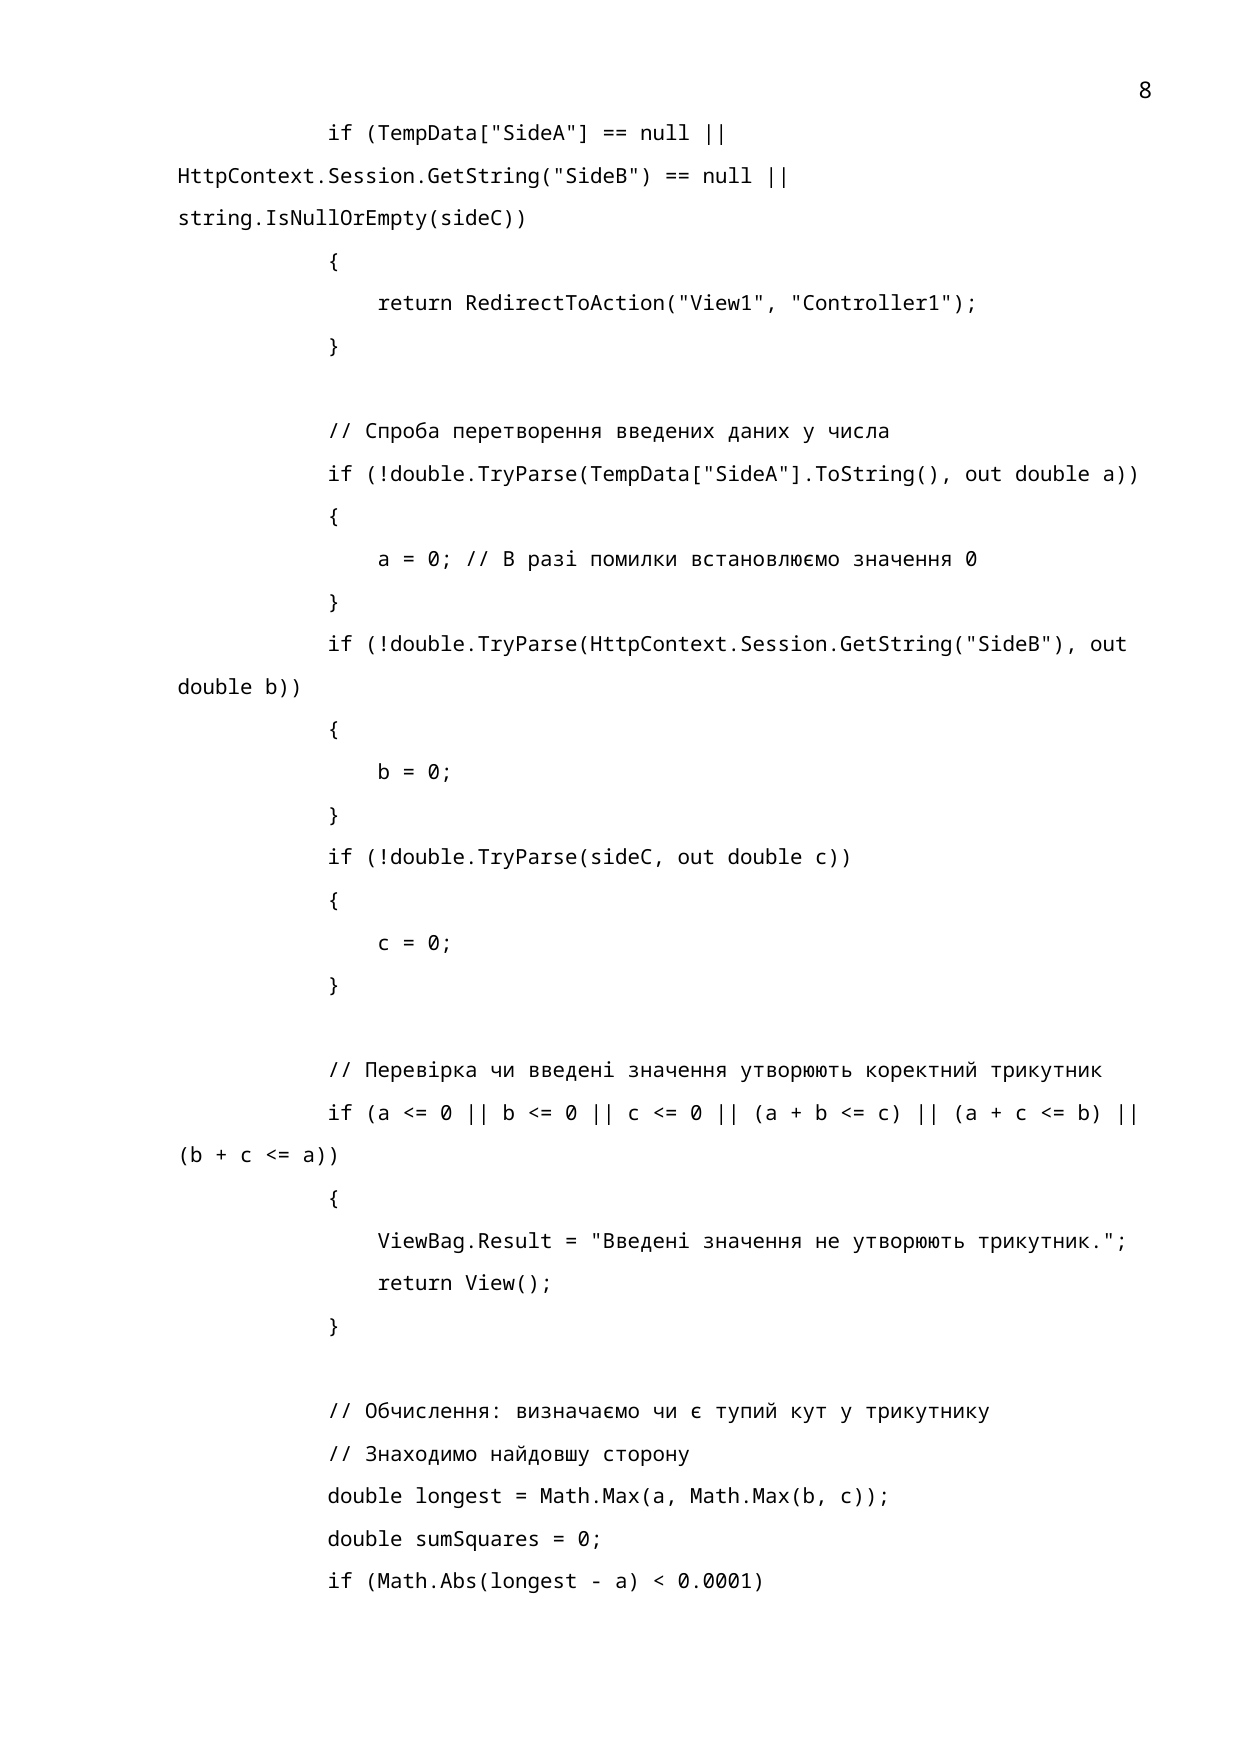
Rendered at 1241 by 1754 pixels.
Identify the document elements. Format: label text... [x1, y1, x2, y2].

text { [177, 246, 1152, 274]
text if (TempData["SideA"] == null || HttpContext.Session.GetString("SideB") == null || string.IsNullOrEmpty(sideC)) [177, 118, 1152, 232]
text { [177, 502, 1152, 530]
text { [177, 885, 1152, 913]
text // Спроба перетворення введених даних у числа [177, 416, 1152, 445]
text a = 0; // В разі помилки встановлюємо значення 0 [177, 544, 1152, 573]
text double sumSquares = 0; [177, 1524, 1152, 1552]
text c = 0; [177, 928, 1152, 956]
text if (!double.TryParse(HttpContext.Session.GetString("SideB"), out double b)) [177, 629, 1152, 700]
text double longest = Math.Max(a, Math.Max(b, c)); [177, 1481, 1152, 1510]
text if (a <= 0 || b <= 0 || c <= 0 || (a + b <= c) || (a + c <= b) || (b + c <= a)) [177, 1098, 1152, 1169]
text return View(); [177, 1268, 1152, 1297]
text } [177, 1311, 1152, 1339]
text // Обчислення: визначаємо чи є тупий кут у трикутнику [177, 1396, 1152, 1425]
text b = 0; [177, 757, 1152, 786]
text if (!double.TryParse(TempData["SideA"].ToString(), out double a)) [177, 459, 1152, 487]
text { [177, 1183, 1152, 1212]
text return RedirectToAction("View1", "Controller1"); [177, 288, 1152, 317]
text ViewBag.Result = "Введені значення не утворюють трикутник."; [177, 1226, 1152, 1254]
text } [177, 587, 1152, 615]
text } [177, 800, 1152, 828]
text if (Math.Abs(longest - a) < 0.0001) [177, 1567, 1152, 1595]
text } [177, 331, 1152, 359]
text { [177, 714, 1152, 743]
text // Знаходимо найдовшу сторону [177, 1439, 1152, 1467]
text if (!double.TryParse(sideC, out double c)) [177, 842, 1152, 871]
text } [177, 970, 1152, 999]
text // Перевірка чи введені значення утворюють коректний трикутник [177, 1055, 1152, 1084]
